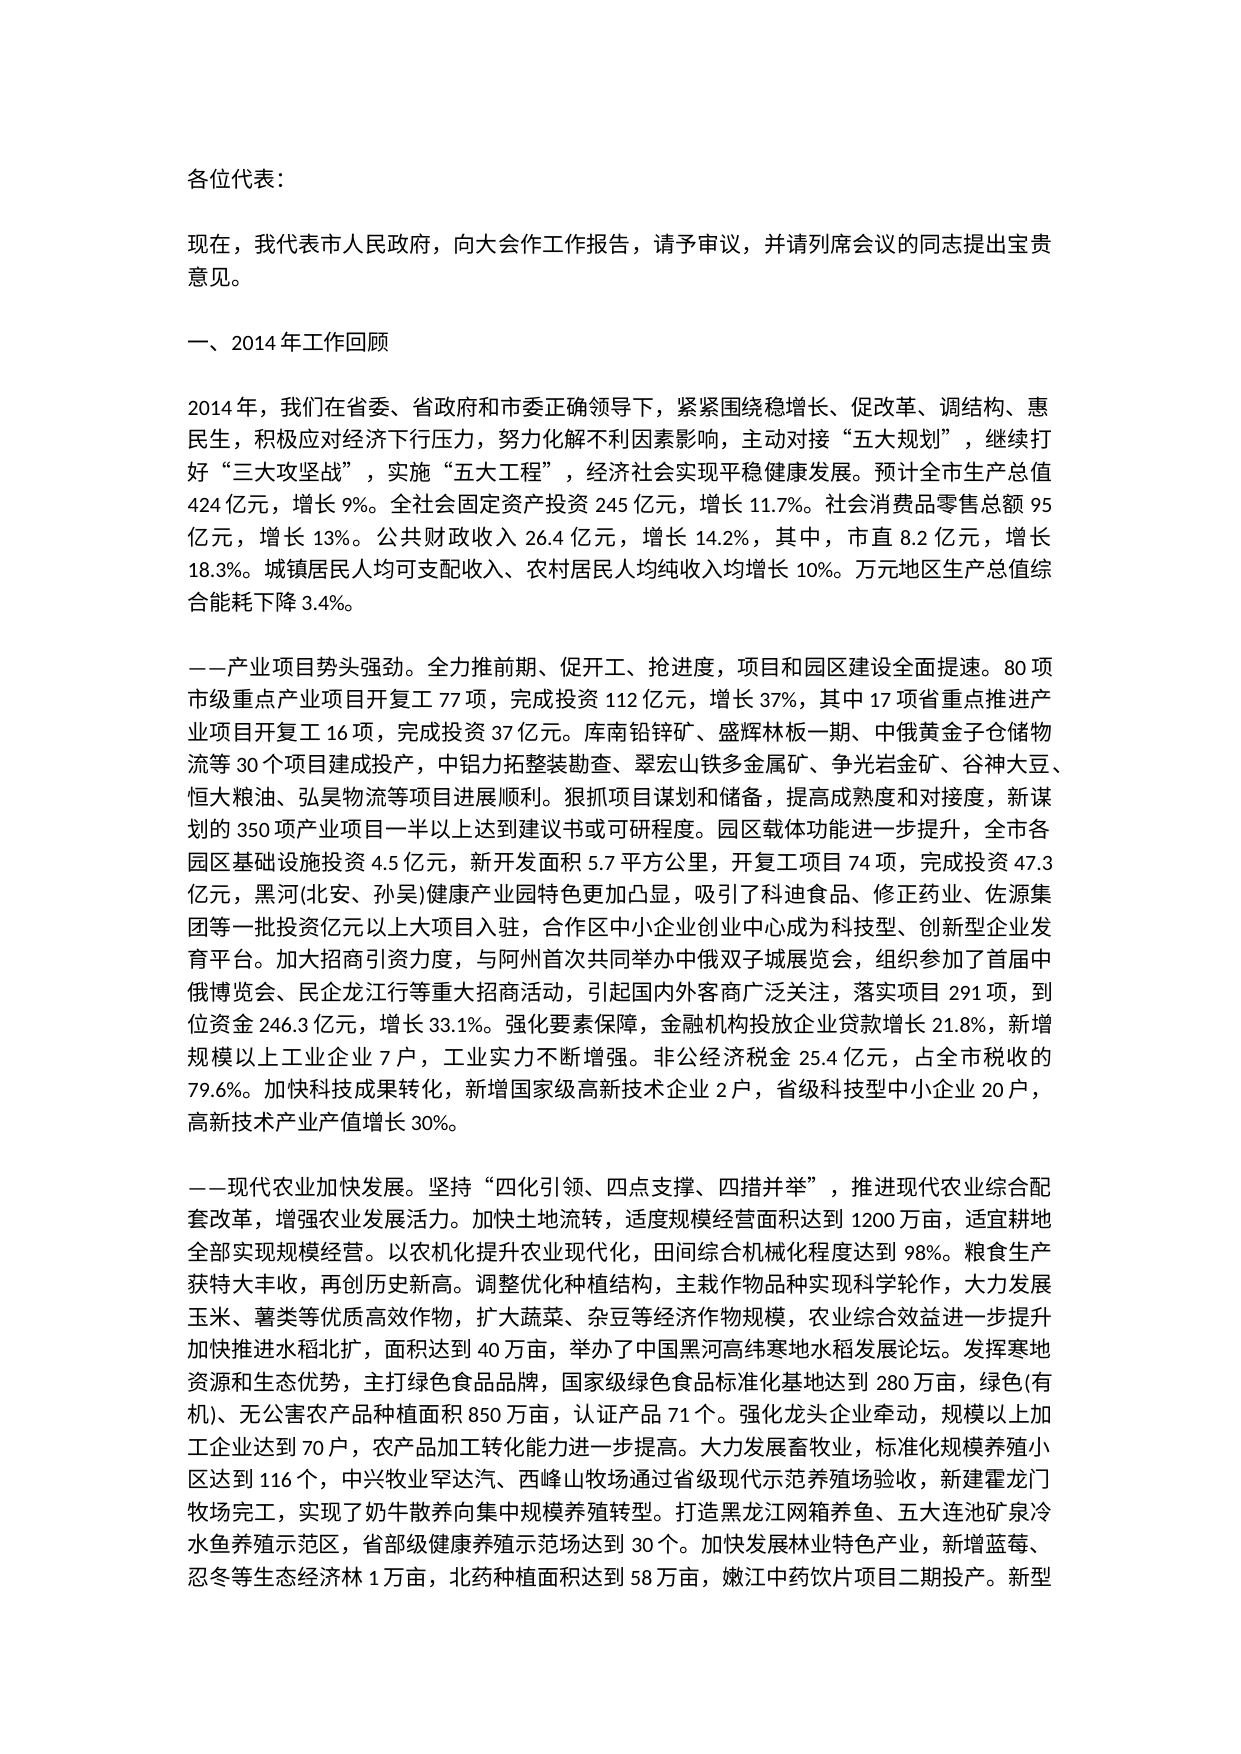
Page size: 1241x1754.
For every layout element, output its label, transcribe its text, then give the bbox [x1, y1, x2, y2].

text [187, 1169, 1053, 1592]
text 现在，我代表市人民政府，向大会作工作报告，请予审议，并请列席会议的同志提出宝贵意见。 [187, 227, 1053, 292]
text 各位代表： [187, 162, 1053, 194]
text ——产业项目势头强劲。全力推前期、促开工、抢进度，项目和园区建设全面提速。80项市级重点产业项目开复工77项，完成投资112亿元，增长37%，其中17项省重点推进产业项目开复工16项，完成投资37亿元。库南铅锌矿、盛辉林板一期、中俄黄金子仓储物流等30个项目建成投产，中铝力拓整装勘查、翠宏山铁多金属矿、争光岩金矿、谷神大豆、恒大粮油、弘昊物流等项目进展顺利。狠抓项目谋划和储备，提高成熟度和对接度，新谋划的350项产业项目一半以上达到建议书或可研程度。园区载体功能进一步提升，全市各园区基础设施投资4.5亿元，新开发面积5.7平方公里，开复工项目74项，完成投资47.3亿元，黑河(北安、孙吴)健康产业园特色更加凸显，吸引了科迪食品、修正药业、佐源集团等一批投资亿元以上大项目入驻，合作区中小企业创业中心成为科技型、创新型企业发育平台。加大招商引资力度，与阿州首次共同举办中俄双子城展览会，组织参加了首届中俄博览会、民企龙江行等重大招商活动，引起国内外客商广泛关注，落实项目291项，到位资金246.3亿元，增长33.1%。强化要素保障，金融机构投放企业贷款增长21.8%，新增规模以上工业企业7户，工业实力不断增强。非公经济税金25.4亿元，占全市税收的79.6%。加快科技成果转化，新增国家级高新技术企业2户，省级科技型中小企业20户，高新技术产业产值增长30%。 [187, 649, 1053, 1137]
text 2014年，我们在省委、省政府和市委正确领导下，紧紧围绕稳增长、促改革、调结构、惠民生，积极应对经济下行压力，努力化解不利因素影响，主动对接“五大规划”，继续打好“三大攻坚战”，实施“五大工程”，经济社会实现平稳健康发展。预计全市生产总值424亿元，增长9%。全社会固定资产投资245亿元，增长11.7%。社会消费品零售总额95亿元，增长13%。公共财政收入26.4亿元，增长14.2%，其中，市直8.2亿元，增长18.3%。城镇居民人均可支配收入、农村居民人均纯收入均增长10%。万元地区生产总值综合能耗下降3.4%。 [187, 389, 1053, 617]
text 一、2014年工作回顾 [187, 324, 1053, 357]
